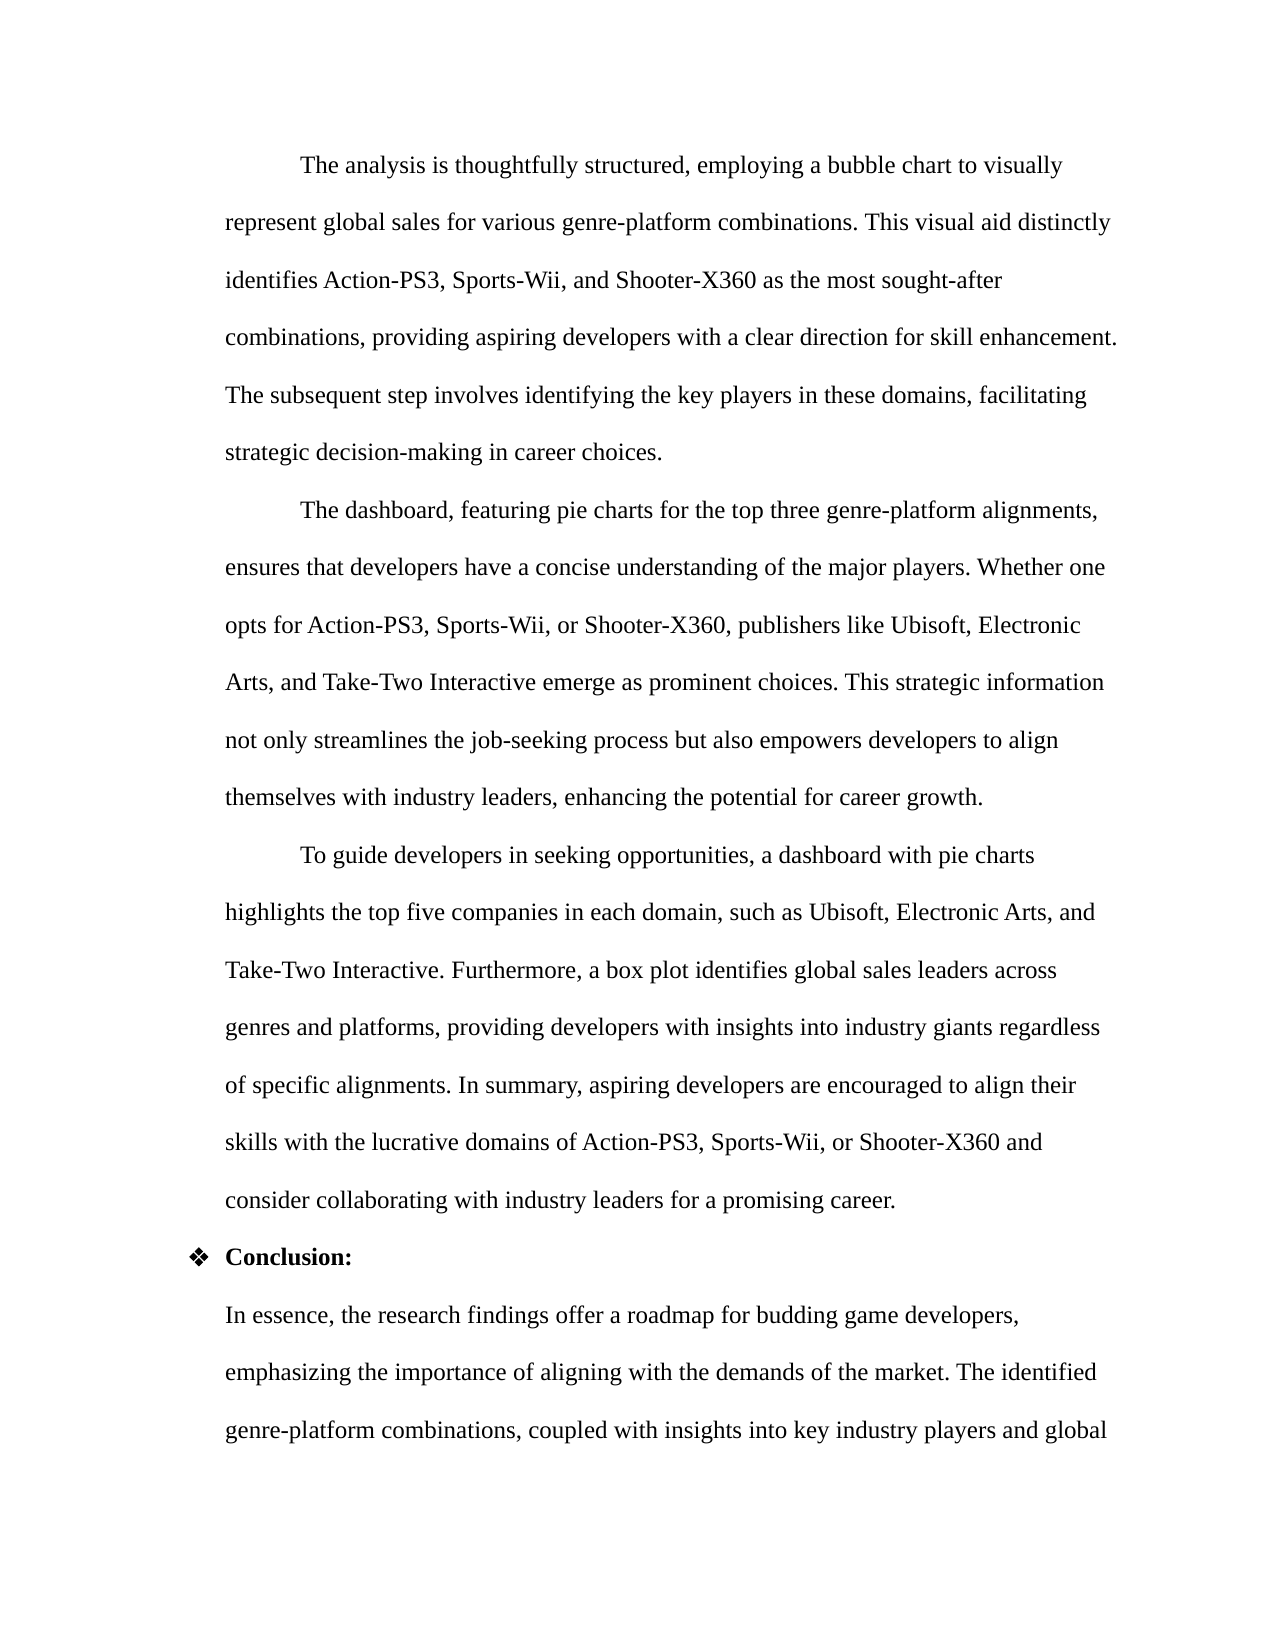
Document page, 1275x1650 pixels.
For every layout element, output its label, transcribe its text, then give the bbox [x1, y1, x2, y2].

list The dashboard, featuring pie charts for the top three genre-platform alignments, ensures that developers have a concise understanding of the major players. Whether one opts for Action-PS3, Sports-Wii, or Shooter-X360, publishers like Ubisoft, Electronic Arts, and Take-Two Interactive emerge as prominent choices. This strategic information not only streamlines the job-seeking process but also empowers developers to align themselves with industry leaders, enhancing the potential for career growth. [225, 495, 1125, 811]
list To guide developers in seeking opportunities, a dashboard with pie charts highlights the top five companies in each domain, such as Ubisoft, Electronic Arts, and Take-Two Interactive. Furthermore, a box plot identifies global sales leaders across genres and platforms, providing developers with insights into industry giants regardless of specific alignments. In summary, aspiring developers are encouraged to align their skills with the lucrative domains of Action-PS3, Sports-Wii, or Shooter-X360 and consider collaborating with industry leaders for a promising career. [225, 840, 1125, 1214]
list Conclusion: [187, 1242, 1125, 1271]
list The analysis is thoughtfully structured, employing a bubble chart to visually represent global sales for various genre-platform combinations. This visual aid distinctly identifies Action-PS3, Sports-Wii, and Shooter-X360 as the most sought-after combinations, providing aspiring developers with a clear direction for skill enhancement. The subsequent step involves identifying the key players in these domains, facilitating strategic decision-making in career choices. [225, 150, 1125, 466]
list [225, 1300, 1125, 1444]
